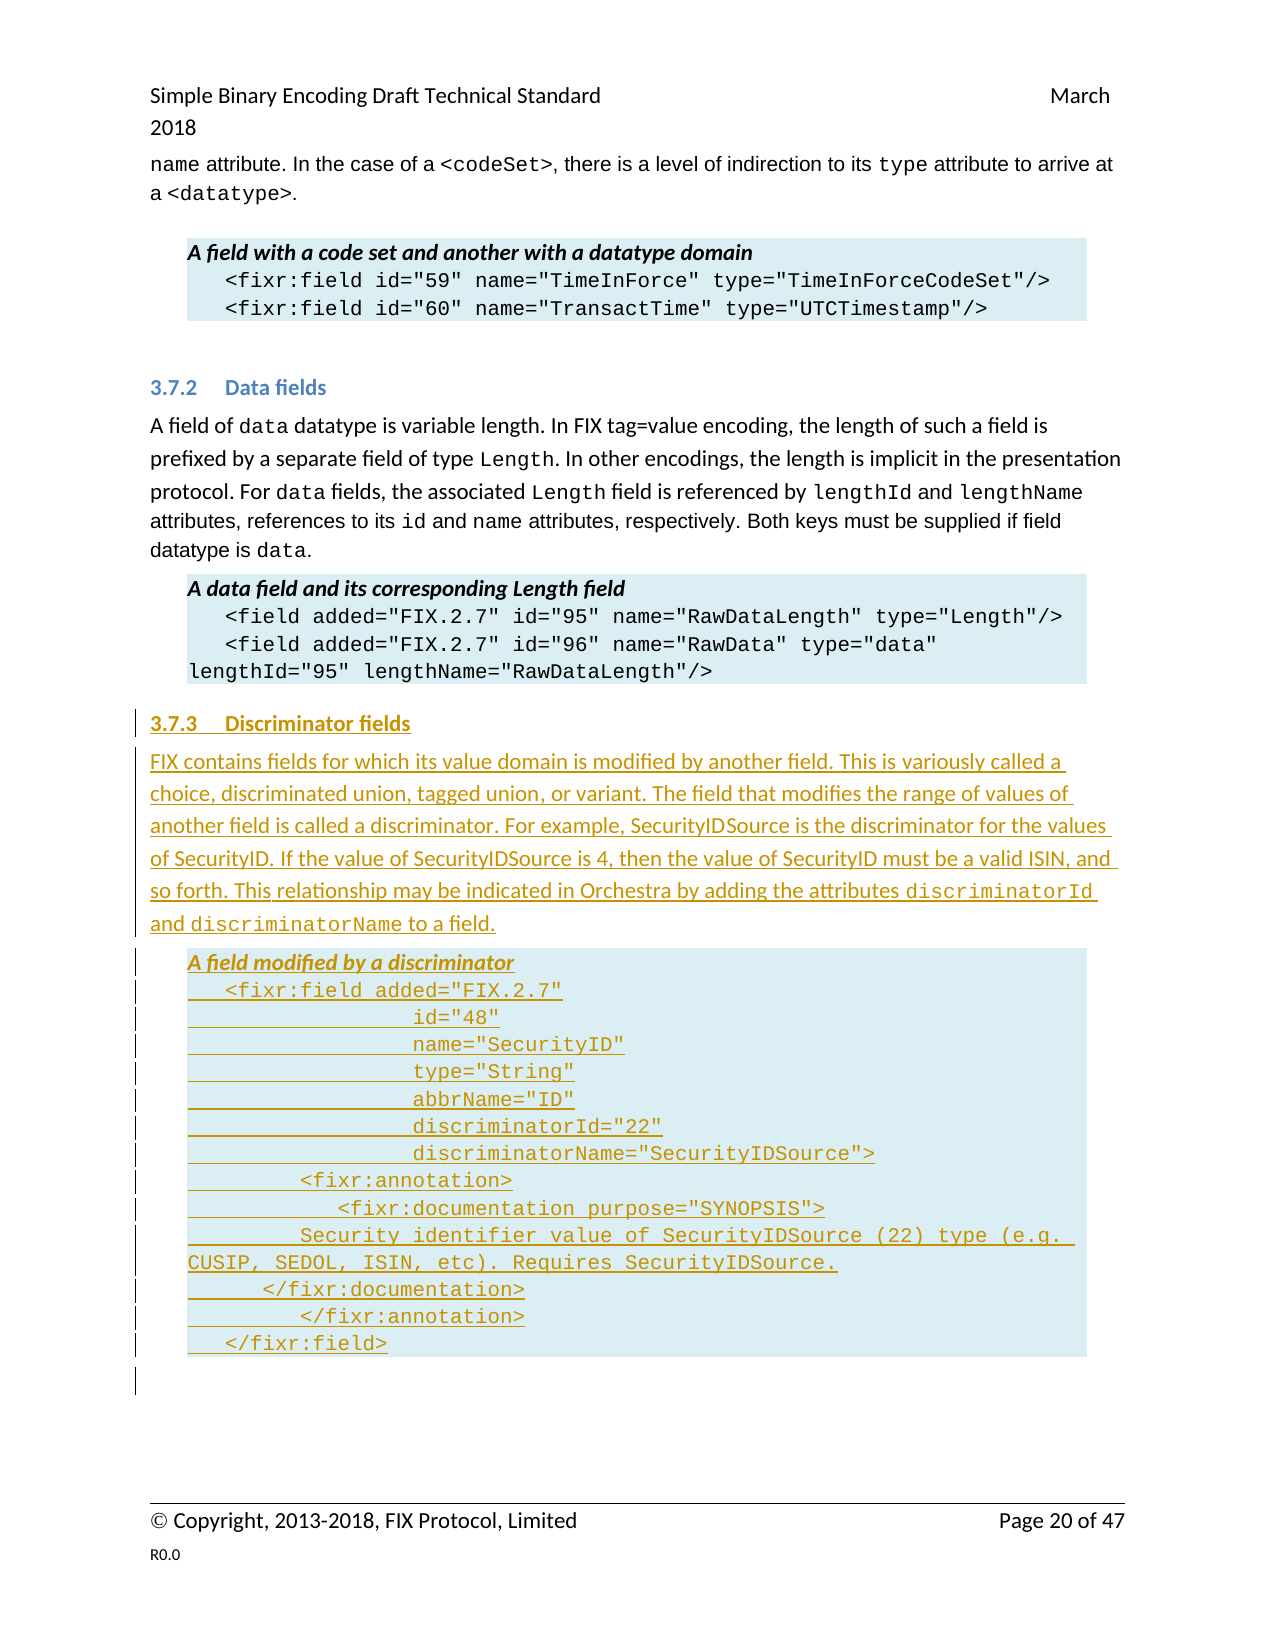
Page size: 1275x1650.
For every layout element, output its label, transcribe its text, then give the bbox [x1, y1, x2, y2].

text <field added="FIX.2.7" id="96" name="RawData" type="data" lengthId="95" lengthName="RawDataLength"/> [187, 634, 1087, 684]
text A field with a code set and another with a datatype domain [187, 238, 1087, 266]
text A field of data datatype is variable length. In FIX tag=value encoding, the length of such a field is prefixed by a separate field of type Length. In other encodings, the length is implicit in the presentation protocol. For data fields, the associated Length field is referenced by lengthId and lengthName attributes, references to its id and name attributes, respectively. Both keys must be supplied if field datatype is data. [150, 411, 1125, 564]
text <fixr:field id="60" name="TransactTime" type="UTCTimestamp"/> [187, 297, 1087, 321]
subtitle Data fields [150, 373, 1125, 401]
text <field added="FIX.2.7" id="95" name="RawDataLength" type="Length"/> [187, 606, 1087, 630]
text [150, 152, 1125, 207]
text A data field and its corresponding Length field [187, 574, 1087, 602]
text <fixr:field id="59" name="TimeInForce" type="TimeInForceCodeSet"/> [187, 270, 1087, 294]
